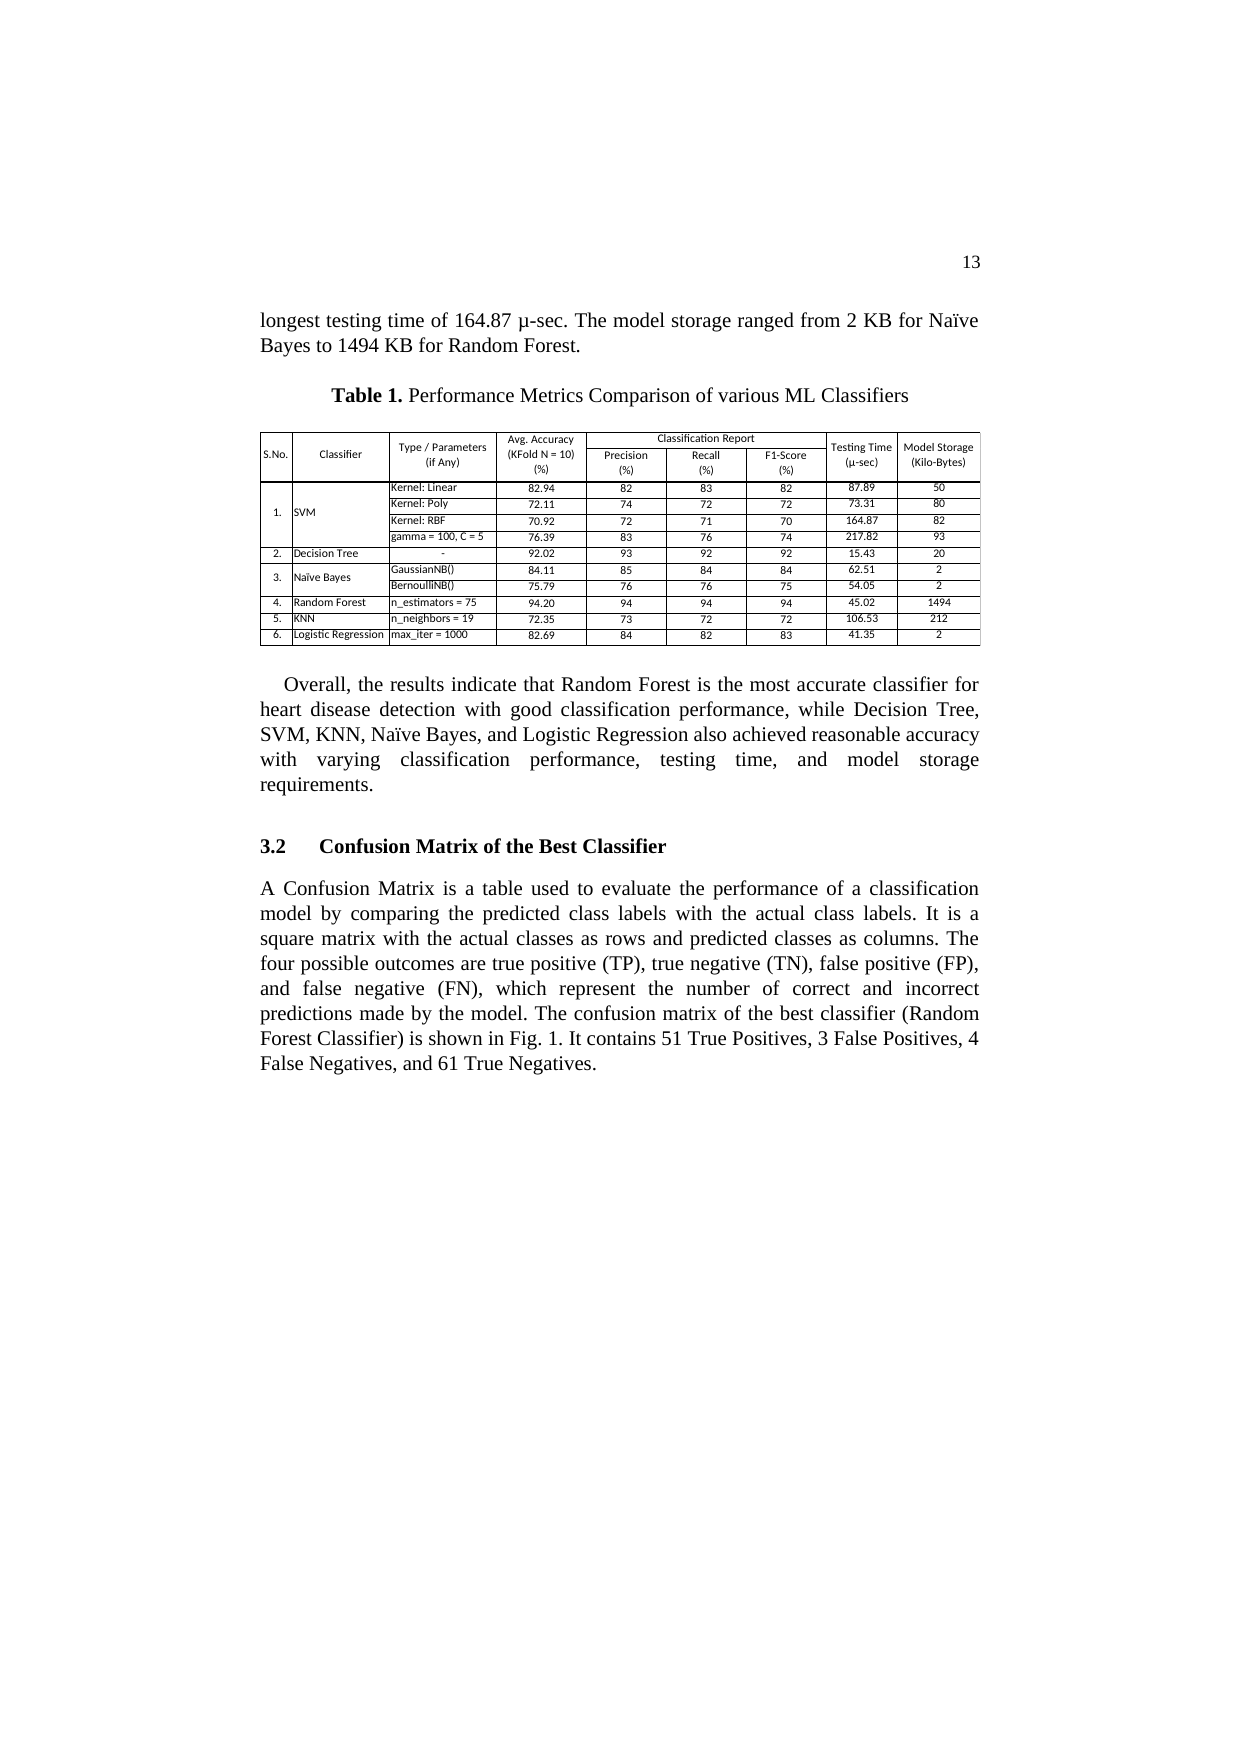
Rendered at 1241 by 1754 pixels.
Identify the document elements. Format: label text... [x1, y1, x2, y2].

text A Confusion Matrix is a table used to evaluate the performance of a classification model by comparing the predicted class labels with the actual class labels. It is a square matrix with the actual classes as rows and predicted classes as columns. The four possible outcomes are true positive (TP), true negative (TN), false positive (FP), and false negative (FN), which represent the number of correct and incorrect predictions made by the model. The confusion matrix of the best classifier (Random Forest Classifier) is shown in Fig. 1. It contains 51 True Positives, 3 False Positives, 4 False Negatives, and 61 True Negatives. [260, 875, 980, 1075]
subtitle Confusion Matrix of the Best Classifier [260, 833, 980, 858]
text Table 1. Performance Metrics Comparison of various ML Classifiers [260, 382, 980, 407]
text Overall, the results indicate that Random Forest is the most accurate classifier for heart disease detection with good classification performance, while Decision Tree, SVM, KNN, Naïve Bayes, and Logistic Regression also achieved reasonable accuracy with varying classification performance, testing time, and model storage requirements. [260, 671, 980, 796]
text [260, 307, 980, 357]
